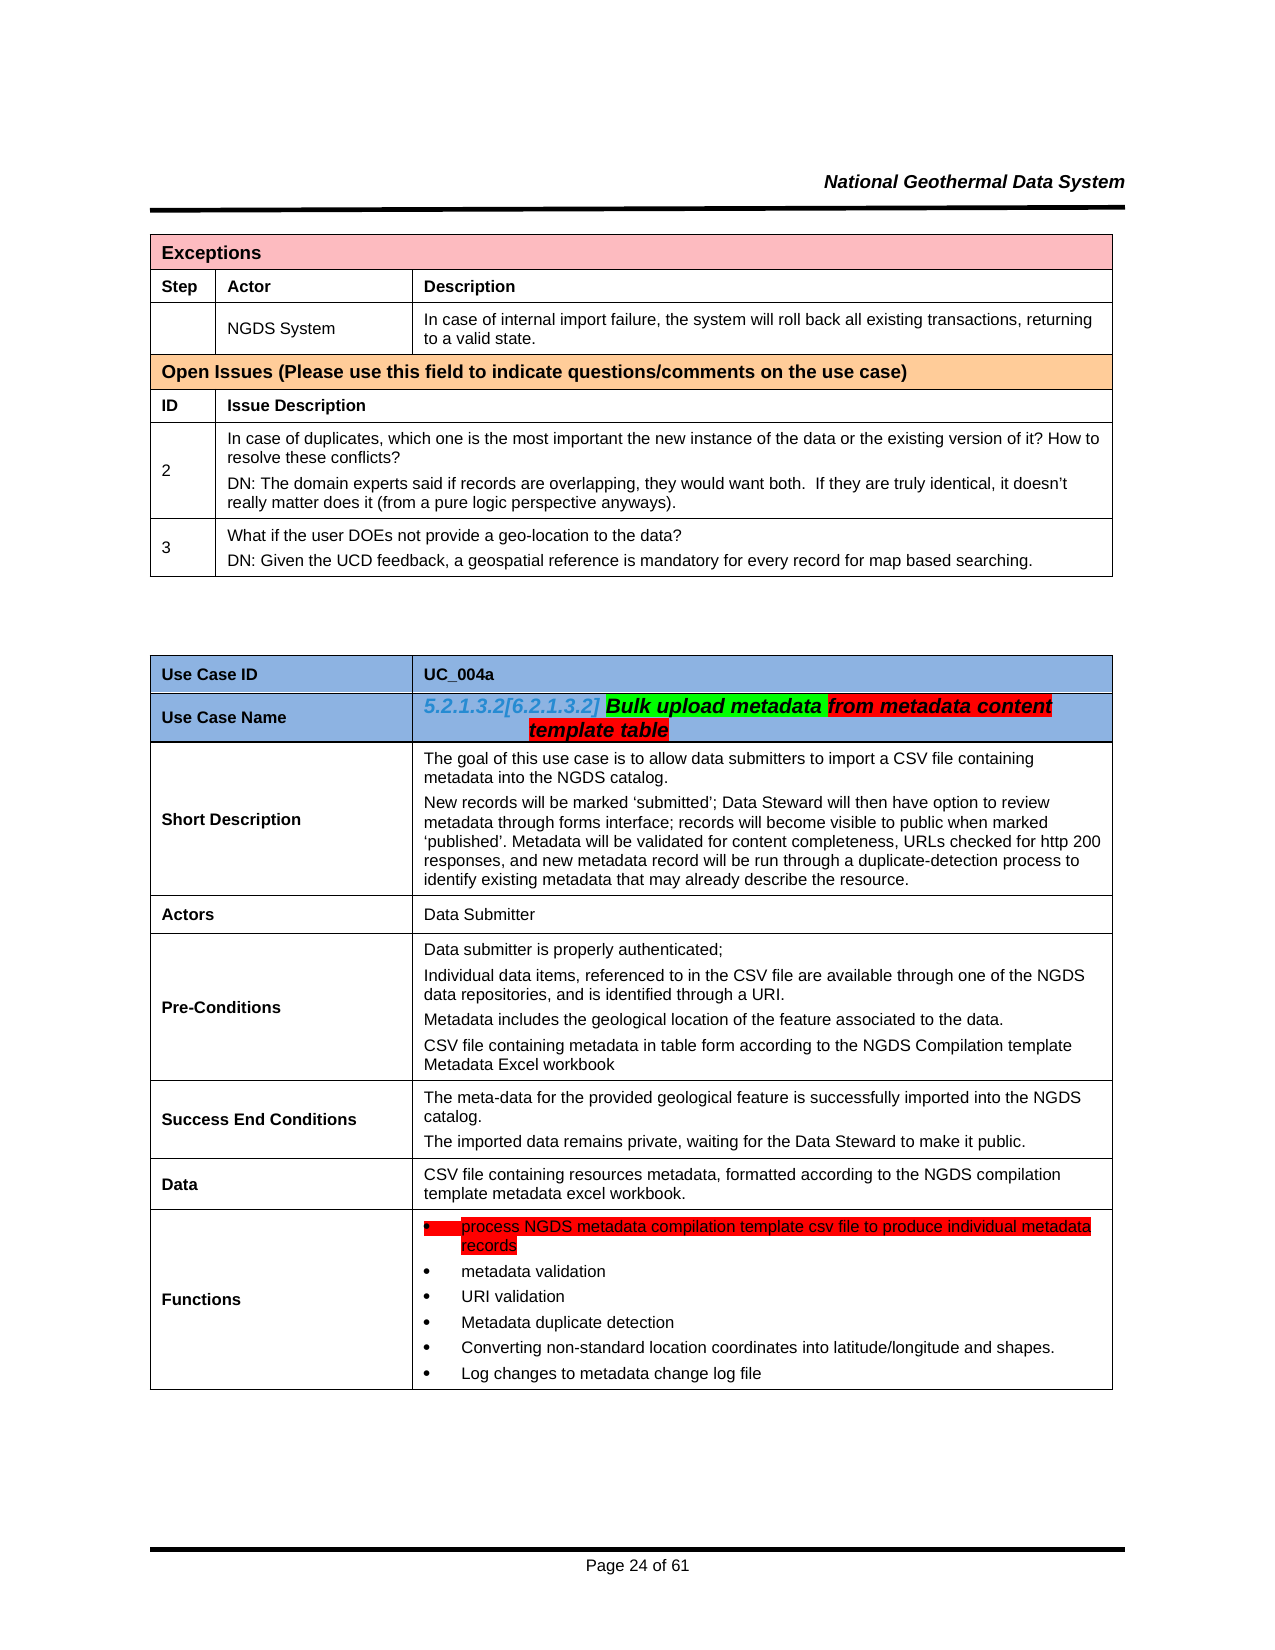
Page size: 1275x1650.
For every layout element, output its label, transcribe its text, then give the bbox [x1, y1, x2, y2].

table_cell The meta-data for the provided geological feature is successfully imported into the NGDS catalog. The imported data remains private, waiting for the Data Steward to make it public. [413, 1081, 1112, 1157]
table_cell process NGDS metadata compilation template csv file to produce individual metadata records metadata validation URI validation Metadata duplicate detection Converting non-standard location coordinates into latitude/longitude and shapes. Log changes to metadata change log file [413, 1210, 1112, 1389]
table_header Use Case ID [151, 656, 412, 692]
table_cell 3 [151, 519, 215, 576]
table_cell Description [413, 270, 1112, 302]
table_cell NGDS System [216, 303, 412, 354]
table_cell In case of internal import failure, the system will roll back all existing transactions, returning to a valid state. [413, 303, 1112, 354]
table_cell Actor [216, 270, 412, 302]
table_header UC_004a [413, 656, 1112, 692]
table_cell Exceptions [151, 235, 1112, 269]
table_cell What if the user DOEs not provide a geo-location to the data? DN: Given the UCD feedback, a geospatial reference is mandatory for every record for map based searching. [216, 519, 1112, 576]
table_cell Functions [151, 1210, 412, 1389]
table_cell CSV file containing resources metadata, formatted according to the NGDS compilation template metadata excel workbook. [413, 1159, 1112, 1209]
table_cell Issue Description [216, 390, 1112, 422]
table_cell 2 [151, 423, 215, 518]
table_cell Step [151, 270, 215, 302]
table_cell Bulk upload metadata from metadata content template table [413, 694, 1112, 741]
table_cell Pre-Conditions [151, 934, 412, 1080]
table_cell Use Case Name [151, 694, 412, 741]
table_cell Data Submitter [413, 896, 1112, 933]
table_cell Data [151, 1159, 412, 1209]
table_cell The goal of this use case is to allow data submitters to import a CSV file containing metadata into the NGDS catalog. New records will be marked ‘submitted’; Data Steward will then have option to review metadata through forms interface; records will become visible to public when marked ‘published’. Metadata will be validated for content completeness, URLs checked for http 200 responses, and new metadata record will be run through a duplicate-detection process to identify existing metadata that may already describe the resource. [413, 743, 1112, 895]
table_cell Short Description [151, 743, 412, 895]
table_cell [151, 303, 215, 354]
table_cell ID [151, 390, 215, 422]
table_cell Actors [151, 896, 412, 933]
table_cell Open Issues (Please use this field to indicate questions/comments on the use case) [151, 355, 1112, 389]
table_cell In case of duplicates, which one is the most important the new instance of the data or the existing version of it? How to resolve these conflicts? DN: The domain experts said if records are overlapping, they would want both. If they are truly identical, it doesn’t really matter does it (from a pure logic perspective anyways). [216, 423, 1112, 518]
table_cell Success End Conditions [151, 1081, 412, 1157]
table_cell Data submitter is properly authenticated; Individual data items, referenced to in the CSV file are available through one of the NGDS data repositories, and is identified through a URI. Metadata includes the geological location of the feature associated to the data. CSV file containing metadata in table form according to the NGDS Compilation template Metadata Excel workbook [413, 934, 1112, 1080]
